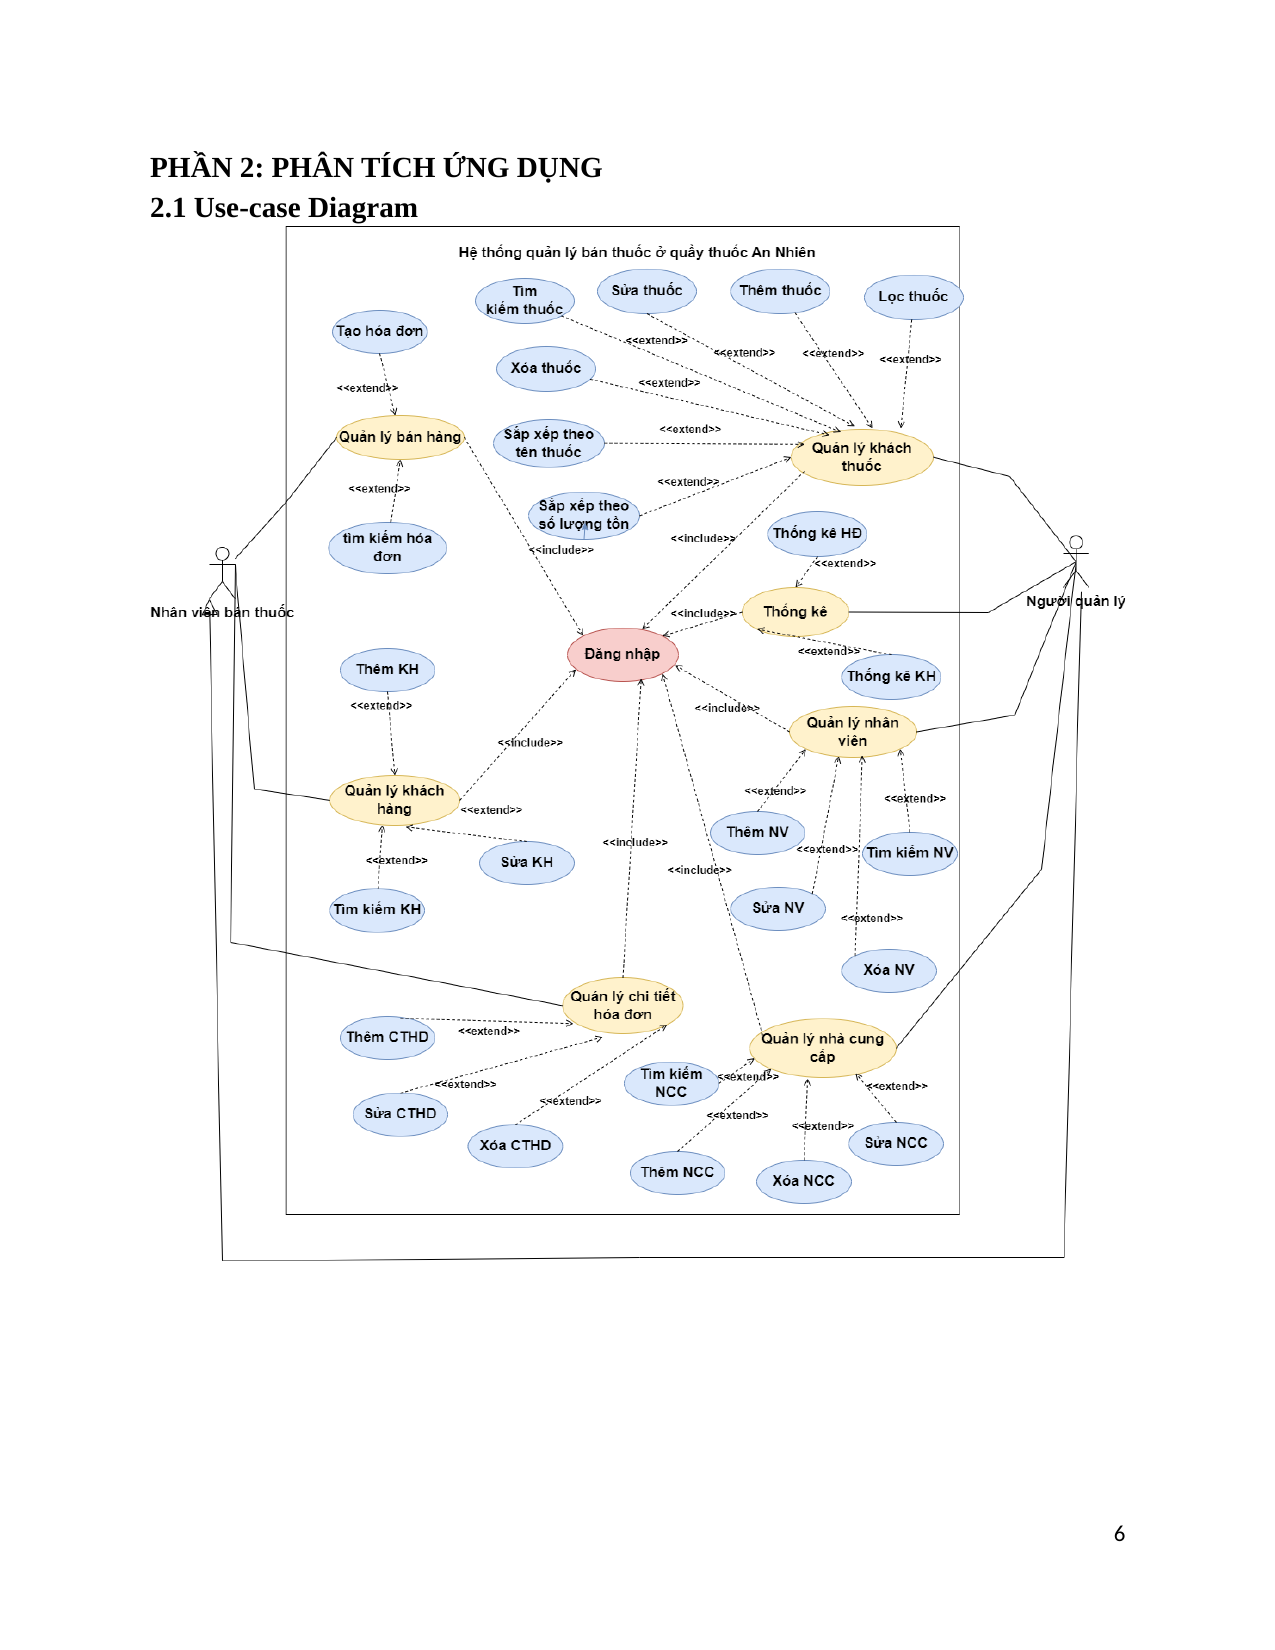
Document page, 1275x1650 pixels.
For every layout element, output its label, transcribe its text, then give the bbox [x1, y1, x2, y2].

subtitle 2.1 Use-case Diagram [150, 190, 1125, 224]
subtitle PHẦN 2: PHÂN TÍCH ỨNG DỤNG [150, 150, 1125, 183]
picture [150, 226, 1125, 1279]
